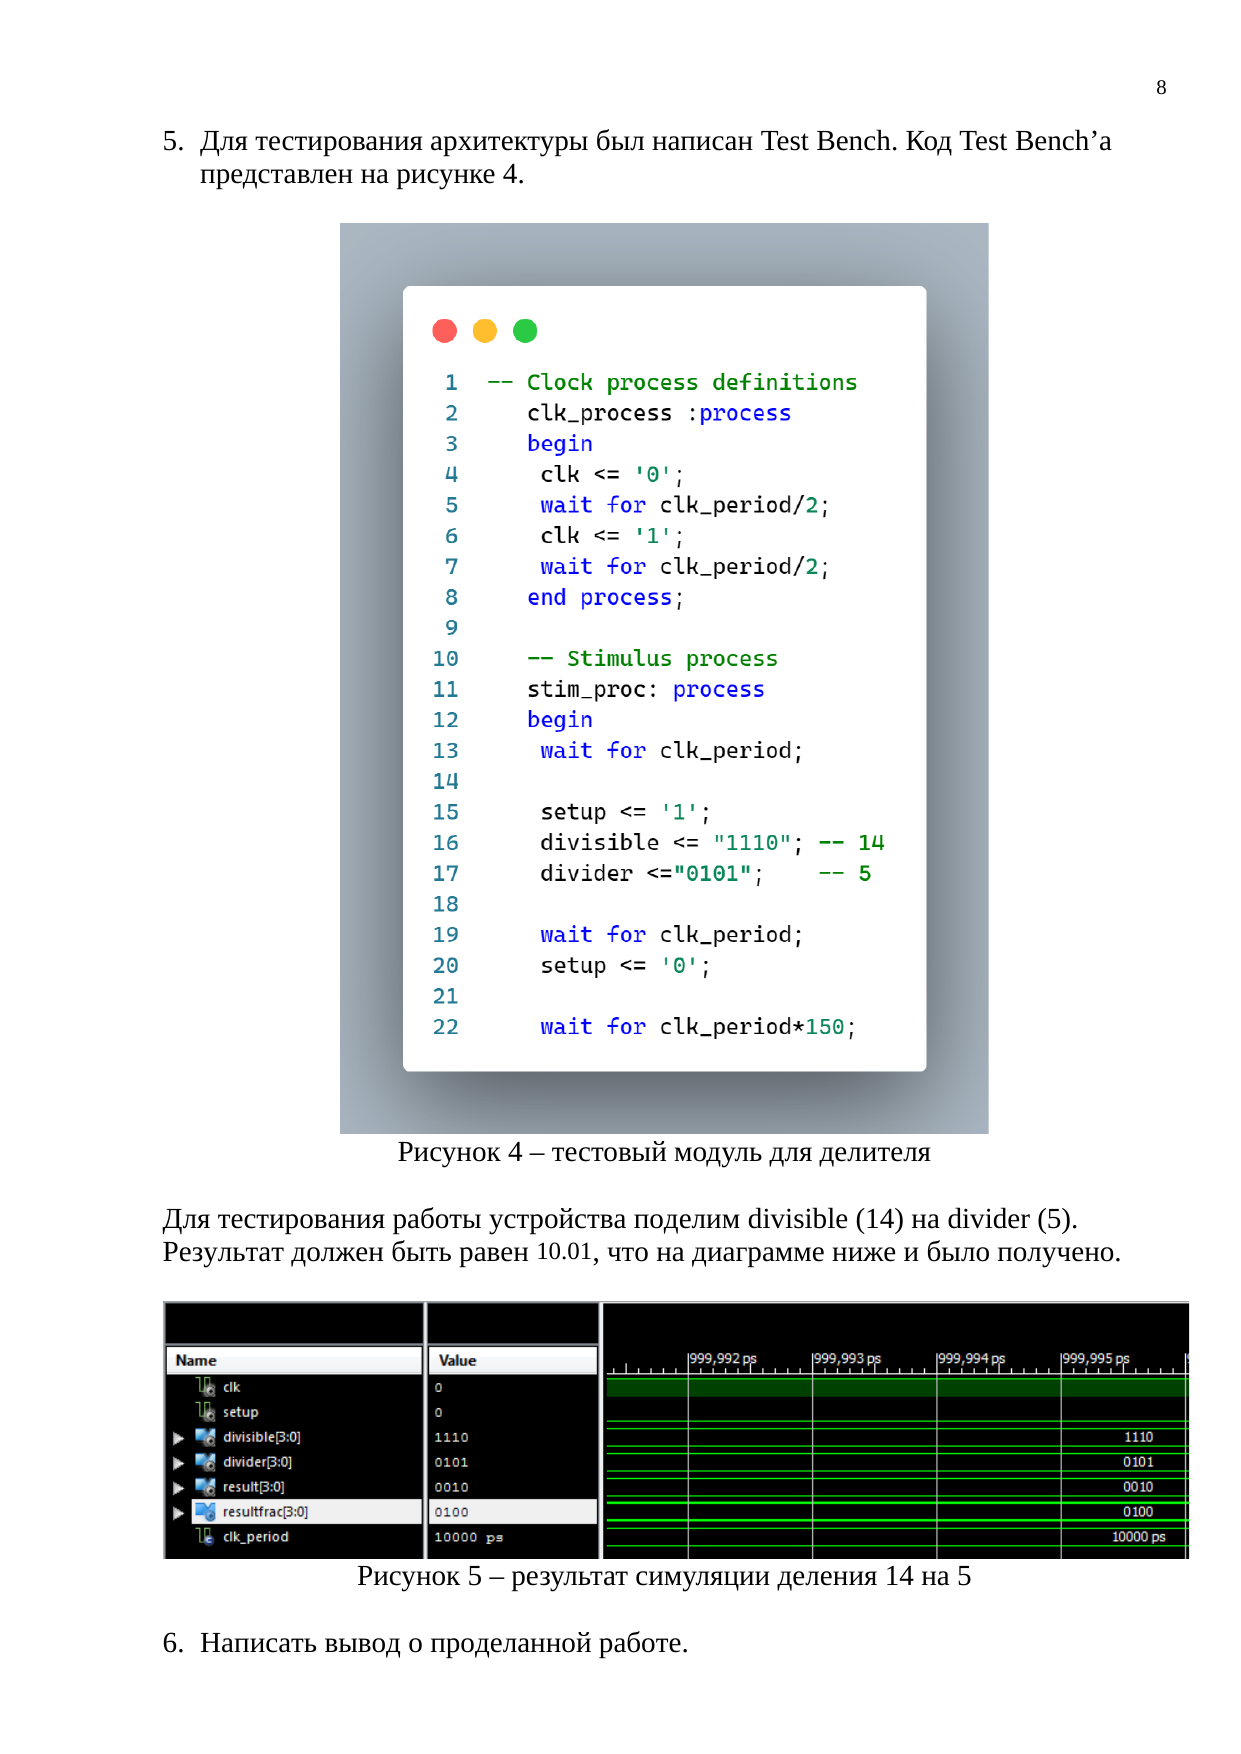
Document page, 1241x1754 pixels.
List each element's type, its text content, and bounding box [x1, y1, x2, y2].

picture [340, 223, 989, 1134]
list Для тестирования архитектуры был написан Test Bench. Код Test Bench’a представлен на рисунке 4. [162, 123, 1166, 190]
picture [162, 1301, 1190, 1559]
text Рисунок 5 – результат симуляции деления 14 на 5 [162, 1559, 1166, 1592]
text Рисунок 4 – тестовый модуль для делителя [162, 1134, 1166, 1167]
list Написать вывод о проделанной работе. [162, 1626, 1166, 1659]
text Для тестирования работы устройства поделим divisible (14) на divider (5). Результат должен быть равен , что на диаграмме ниже и было получено. [162, 1201, 1166, 1268]
